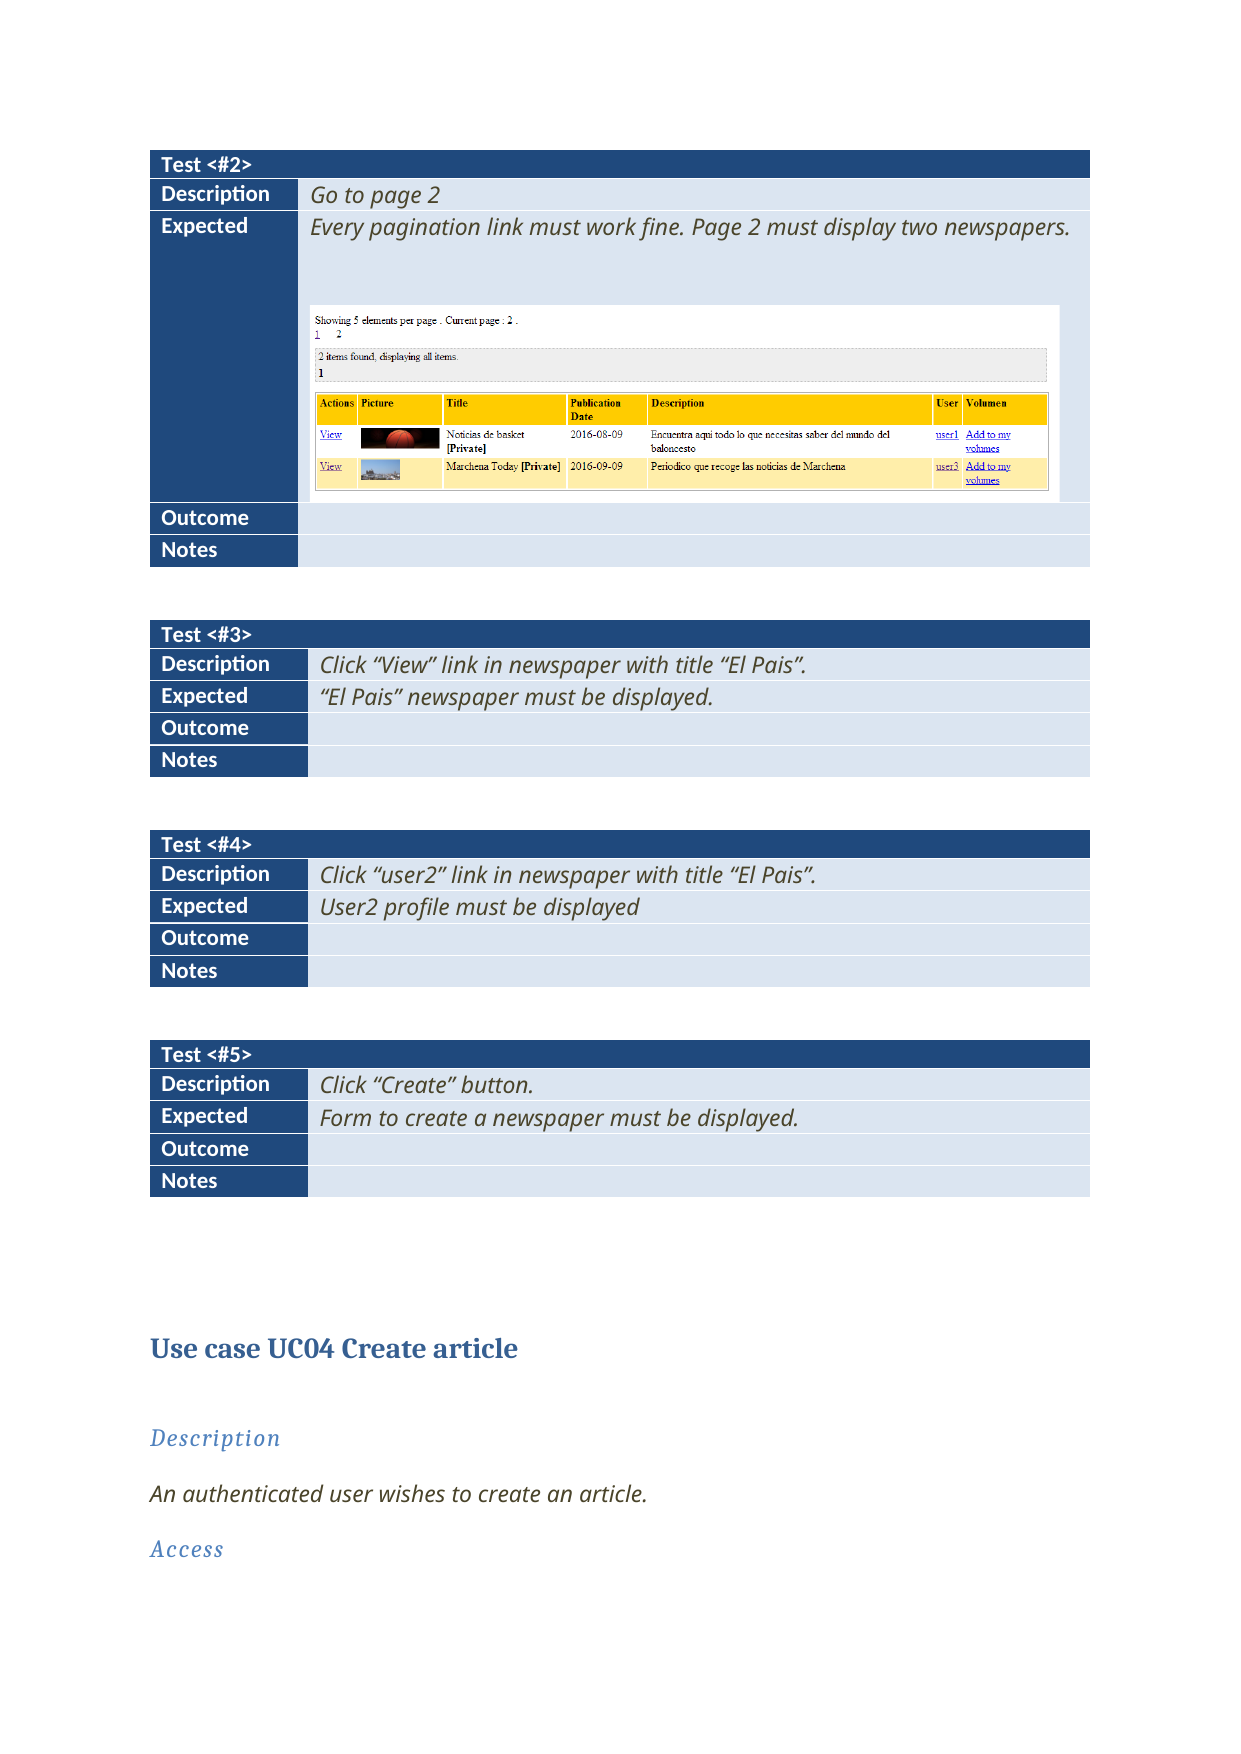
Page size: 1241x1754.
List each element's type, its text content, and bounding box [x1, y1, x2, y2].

table_cell Outcome [150, 1134, 308, 1165]
table_cell [308, 956, 1090, 987]
table_cell Outcome [150, 924, 308, 955]
table_cell Description [150, 859, 308, 890]
table_cell Every pagination link must work fine. Page 2 must display two newspapers. [299, 211, 1090, 502]
table_cell Expected [150, 211, 298, 502]
table_cell Expected [150, 891, 308, 922]
table_cell Expected [150, 681, 308, 712]
table_cell [299, 535, 1090, 567]
table_header Test <#5> [150, 1040, 1090, 1068]
subtitle Use case UC04 Create article [150, 1332, 1090, 1366]
table_cell Outcome [150, 503, 298, 534]
table_cell Notes [150, 535, 298, 567]
table_cell [308, 924, 1090, 955]
table_header Test <#3> [150, 620, 1090, 648]
subtitle Access [150, 1535, 1090, 1563]
text An authenticated user wishes to create an article. [150, 1478, 1090, 1509]
table_cell Click “Create” button. [308, 1069, 1090, 1100]
table_cell Description [150, 1069, 308, 1100]
table_cell [308, 746, 1090, 777]
table_cell [299, 503, 1090, 534]
subtitle Description [150, 1424, 1090, 1453]
table_cell Description [150, 649, 308, 680]
table_cell “El Pais” newspaper must be displayed. [308, 681, 1090, 712]
table_cell [308, 1134, 1090, 1165]
table_cell Notes [150, 746, 308, 777]
table_cell [308, 1166, 1090, 1197]
table_cell Outcome [150, 713, 308, 744]
table_cell Notes [150, 1166, 308, 1197]
table_header Test <#2> [150, 150, 1090, 178]
table_cell [308, 713, 1090, 744]
table_cell Click “View” link in newspaper with title “El Pais”. [308, 649, 1090, 680]
table_cell Notes [150, 956, 308, 987]
table_cell User2 profile must be displayed [308, 891, 1090, 922]
picture [309, 305, 1060, 503]
table_cell Click “user2” link in newspaper with title “El Pais”. [308, 859, 1090, 890]
table_cell Description [150, 179, 298, 210]
table_header Test <#4> [150, 830, 1090, 858]
table_cell Form to create a newspaper must be displayed. [308, 1101, 1090, 1133]
table_cell Expected [150, 1101, 308, 1133]
table_cell Go to page 2 [299, 179, 1090, 210]
